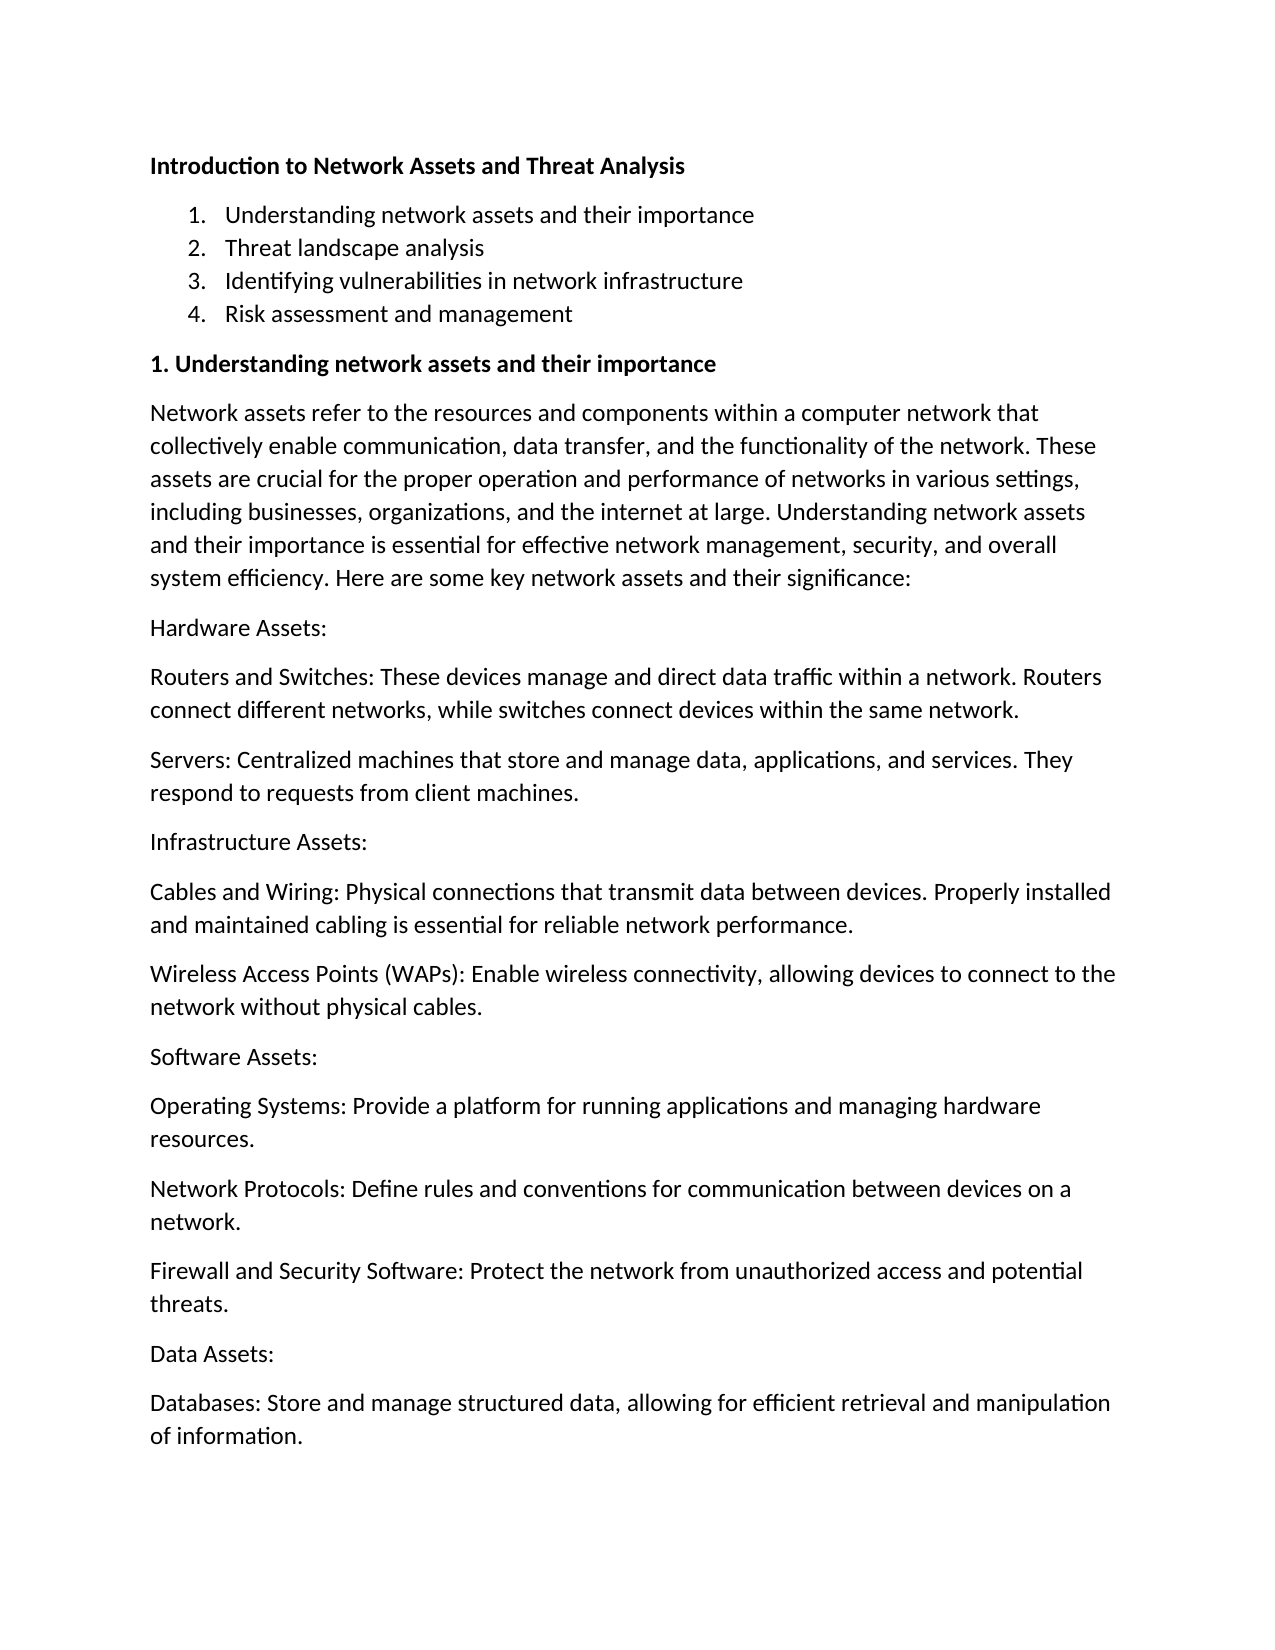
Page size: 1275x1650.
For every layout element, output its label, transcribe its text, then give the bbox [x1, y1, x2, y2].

text Network assets refer to the resources and components within a computer network that collectively enable communication, data transfer, and the functionality of the network. These assets are crucial for the proper operation and performance of networks in various settings, including businesses, organizations, and the internet at large. Understanding network assets and their importance is essential for effective network management, security, and overall system efficiency. Here are some key network assets and their significance: [150, 397, 1125, 593]
text Infrastructure Assets: [150, 826, 1125, 857]
text Software Assets: [150, 1041, 1125, 1071]
text Firewall and Security Software: Protect the network from unauthorized access and potential threats. [150, 1255, 1125, 1319]
list Identifying vulnerabilities in network infrastructure [187, 265, 1125, 296]
text Operating Systems: Provide a platform for running applications and managing hardware resources. [150, 1090, 1125, 1154]
text Servers: Centralized machines that store and manage data, applications, and services. They respond to requests from client machines. [150, 744, 1125, 807]
text Databases: Store and manage structured data, allowing for efficient retrieval and manipulation of information. [150, 1387, 1125, 1451]
text Wireless Access Points (WAPs): Enable wireless connectivity, allowing devices to connect to the network without physical cables. [150, 958, 1125, 1022]
list Understanding network assets and their importance [187, 199, 1125, 230]
text Data Assets: [150, 1338, 1125, 1368]
list Risk assessment and management [187, 298, 1125, 329]
text Cables and Wiring: Physical connections that transmit data between devices. Properly installed and maintained cabling is essential for reliable network performance. [150, 876, 1125, 939]
text Hardware Assets: [150, 612, 1125, 642]
text 1. Understanding network assets and their importance [150, 348, 1125, 378]
list Threat landscape analysis [187, 232, 1125, 263]
text Routers and Switches: These devices manage and direct data traffic within a network. Routers connect different networks, while switches connect devices within the same network. [150, 661, 1125, 725]
text Network Protocols: Define rules and conventions for communication between devices on a network. [150, 1173, 1125, 1236]
text Introduction to Network Assets and Threat Analysis [150, 150, 1125, 181]
